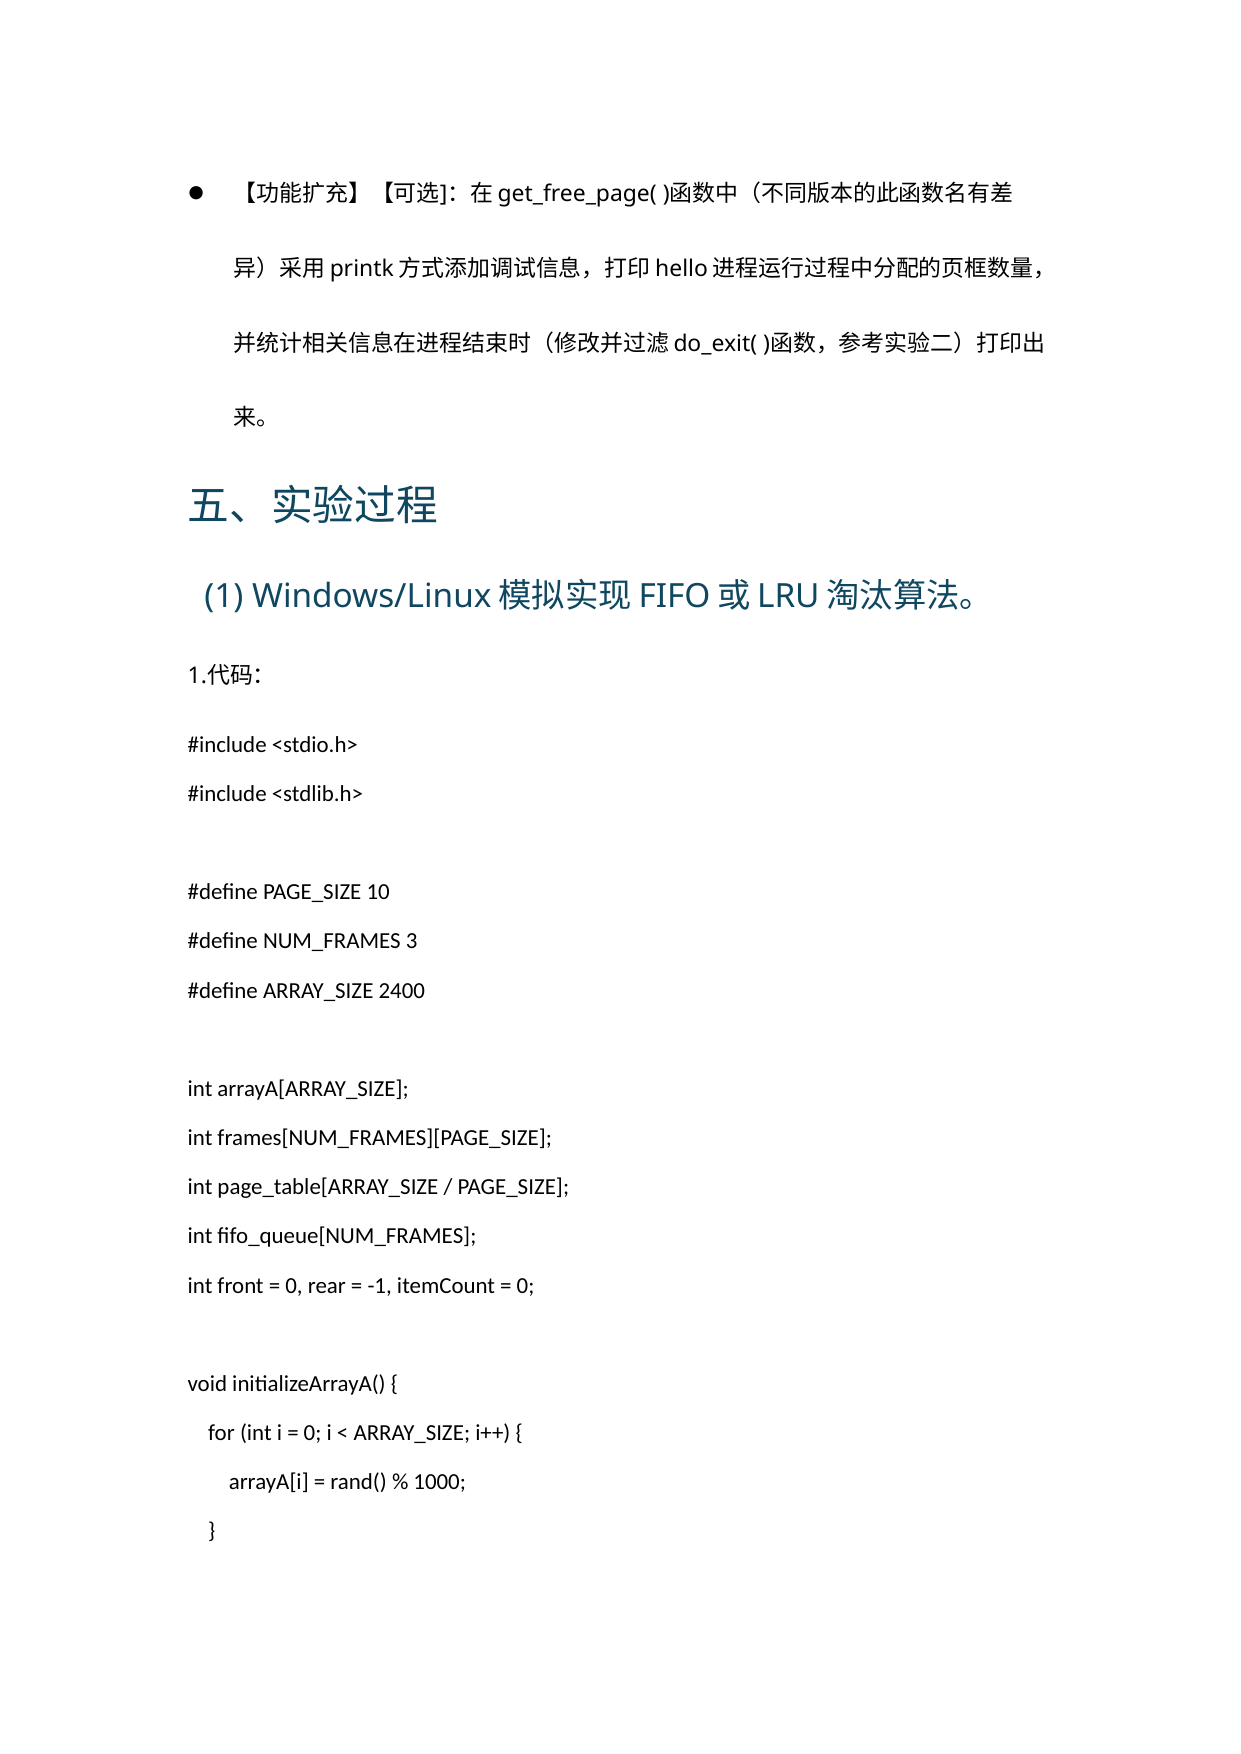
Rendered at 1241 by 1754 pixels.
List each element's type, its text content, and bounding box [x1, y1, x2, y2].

text for (int i = 0; i < ARRAY_SIZE; i++) { [187, 1416, 1053, 1449]
text #include <stdlib.h> [187, 777, 1053, 809]
text int frames[NUM_FRAMES][PAGE_SIZE]; [187, 1121, 1053, 1154]
text 1.代码： [187, 641, 1053, 706]
text int arrayA[ARRAY_SIZE]; [187, 1072, 1053, 1104]
text int front = 0, rear = -1, itemCount = 0; [187, 1269, 1053, 1301]
text } [187, 1514, 1053, 1547]
text #define NUM_FRAMES 3 [187, 924, 1053, 957]
text int page_table[ARRAY_SIZE / PAGE_SIZE]; [187, 1170, 1053, 1203]
list 【功能扩充】【可选]：在get_free_page( )函数中（不同版本的此函数名有差异）采用printk方式添加调试信息，打印hello进程运行过程中分配的页框数量，并统计相关信息在进程结束时（修改并过滤do_exit( )函数，参考实验二）打印出来。 [187, 159, 1053, 448]
text #include <stdio.h> [187, 728, 1053, 760]
text (1) Windows/Linux模拟实现FIFO或LRU淘汰算法。 [187, 561, 1053, 626]
text void initializeArrayA() { [187, 1367, 1053, 1399]
text arrayA[i] = rand() % 1000; [187, 1465, 1053, 1498]
text int fifo_queue[NUM_FRAMES]; [187, 1219, 1053, 1252]
text #define ARRAY_SIZE 2400 [187, 974, 1053, 1006]
text #define PAGE_SIZE 10 [187, 875, 1053, 908]
text 五、实验过程 [187, 470, 1053, 535]
